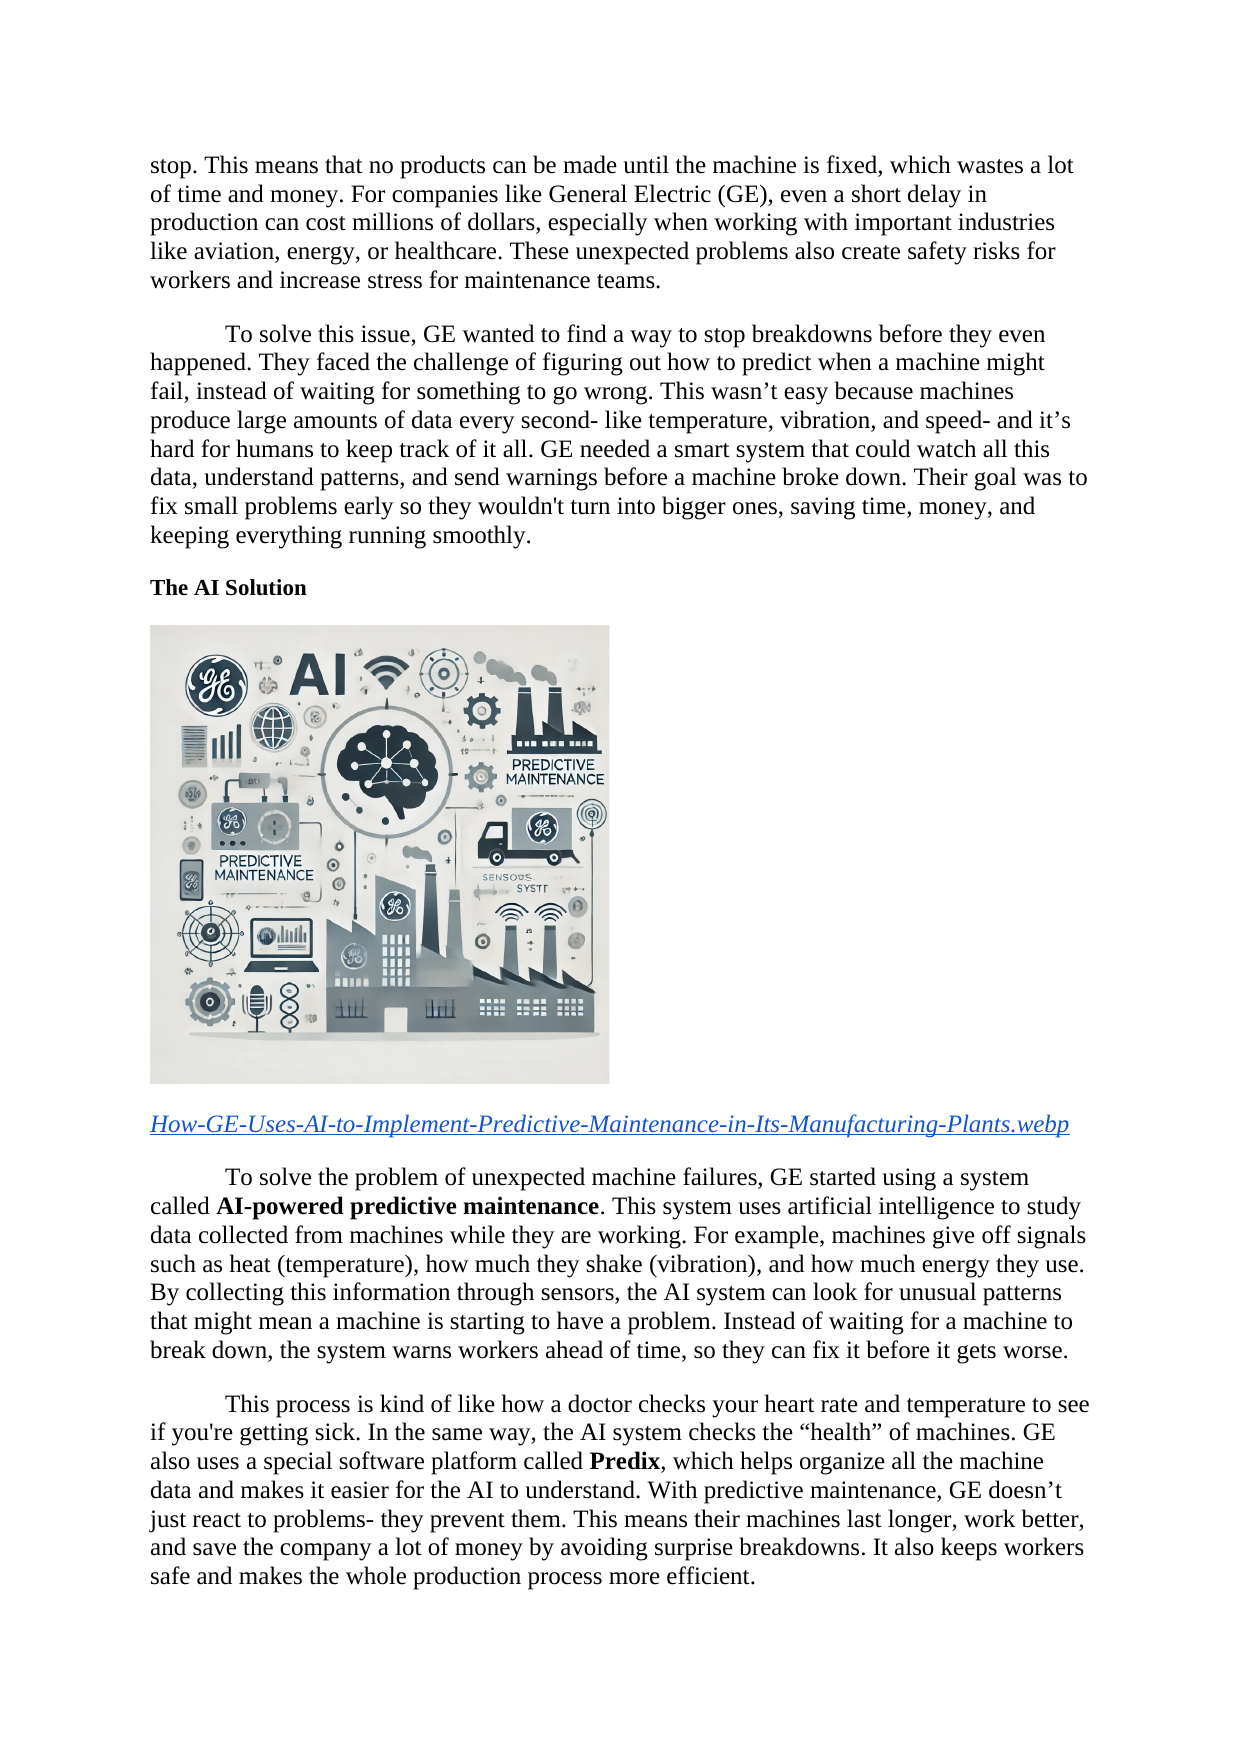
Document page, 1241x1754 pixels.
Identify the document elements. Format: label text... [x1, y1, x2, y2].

text This process is kind of like how a doctor checks your heart rate and temperature to see if you're getting sick. In the same way, the AI system checks the “health” of machines. GE also uses a special software platform called Predix, which helps organize all the machine data and makes it easier for the AI to understand. With predictive maintenance, GE doesn’t just react to problems- they prevent them. This means their machines last longer, work better, and save the company a lot of money by avoiding surprise breakdowns. It also keeps workers safe and makes the whole production process more efficient. [150, 1389, 1090, 1590]
subtitle To solve this issue, GE wanted to find a way to stop breakdowns before they even happened. They faced the challenge of figuring out how to predict when a machine might fail, instead of waiting for something to go wrong. This wasn’t easy because machines produce large amounts of data every second- like temperature, vibration, and speed- and it’s hard for humans to keep track of it all. GE needed a smart system that could watch all this data, understand patterns, and send warnings before a machine broke down. Their goal was to fix small problems early so they wouldn't turn into bigger ones, saving time, money, and keeping everything running smoothly. [150, 319, 1090, 549]
text To solve the problem of unexpected machine failures, GE started using a system called AI-powered predictive maintenance. This system uses artificial intelligence to study data collected from machines while they are working. For example, machines give off signals such as heat (temperature), how much they shake (vibration), and how much energy they use. By collecting this information through sensors, the AI system can look for unusual patterns that might mean a machine is starting to have a problem. Instead of waiting for a machine to break down, the system warns workers ahead of time, so they can fix it before it gets worse. [150, 1162, 1090, 1364]
text How-GE-Uses-AI-to-Implement-Predictive-Maintenance-in-Its-Manufacturing-Plants.webp [150, 1109, 1090, 1137]
subtitle The AI Solution [150, 574, 1090, 600]
picture [150, 625, 610, 1084]
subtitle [150, 150, 1090, 294]
